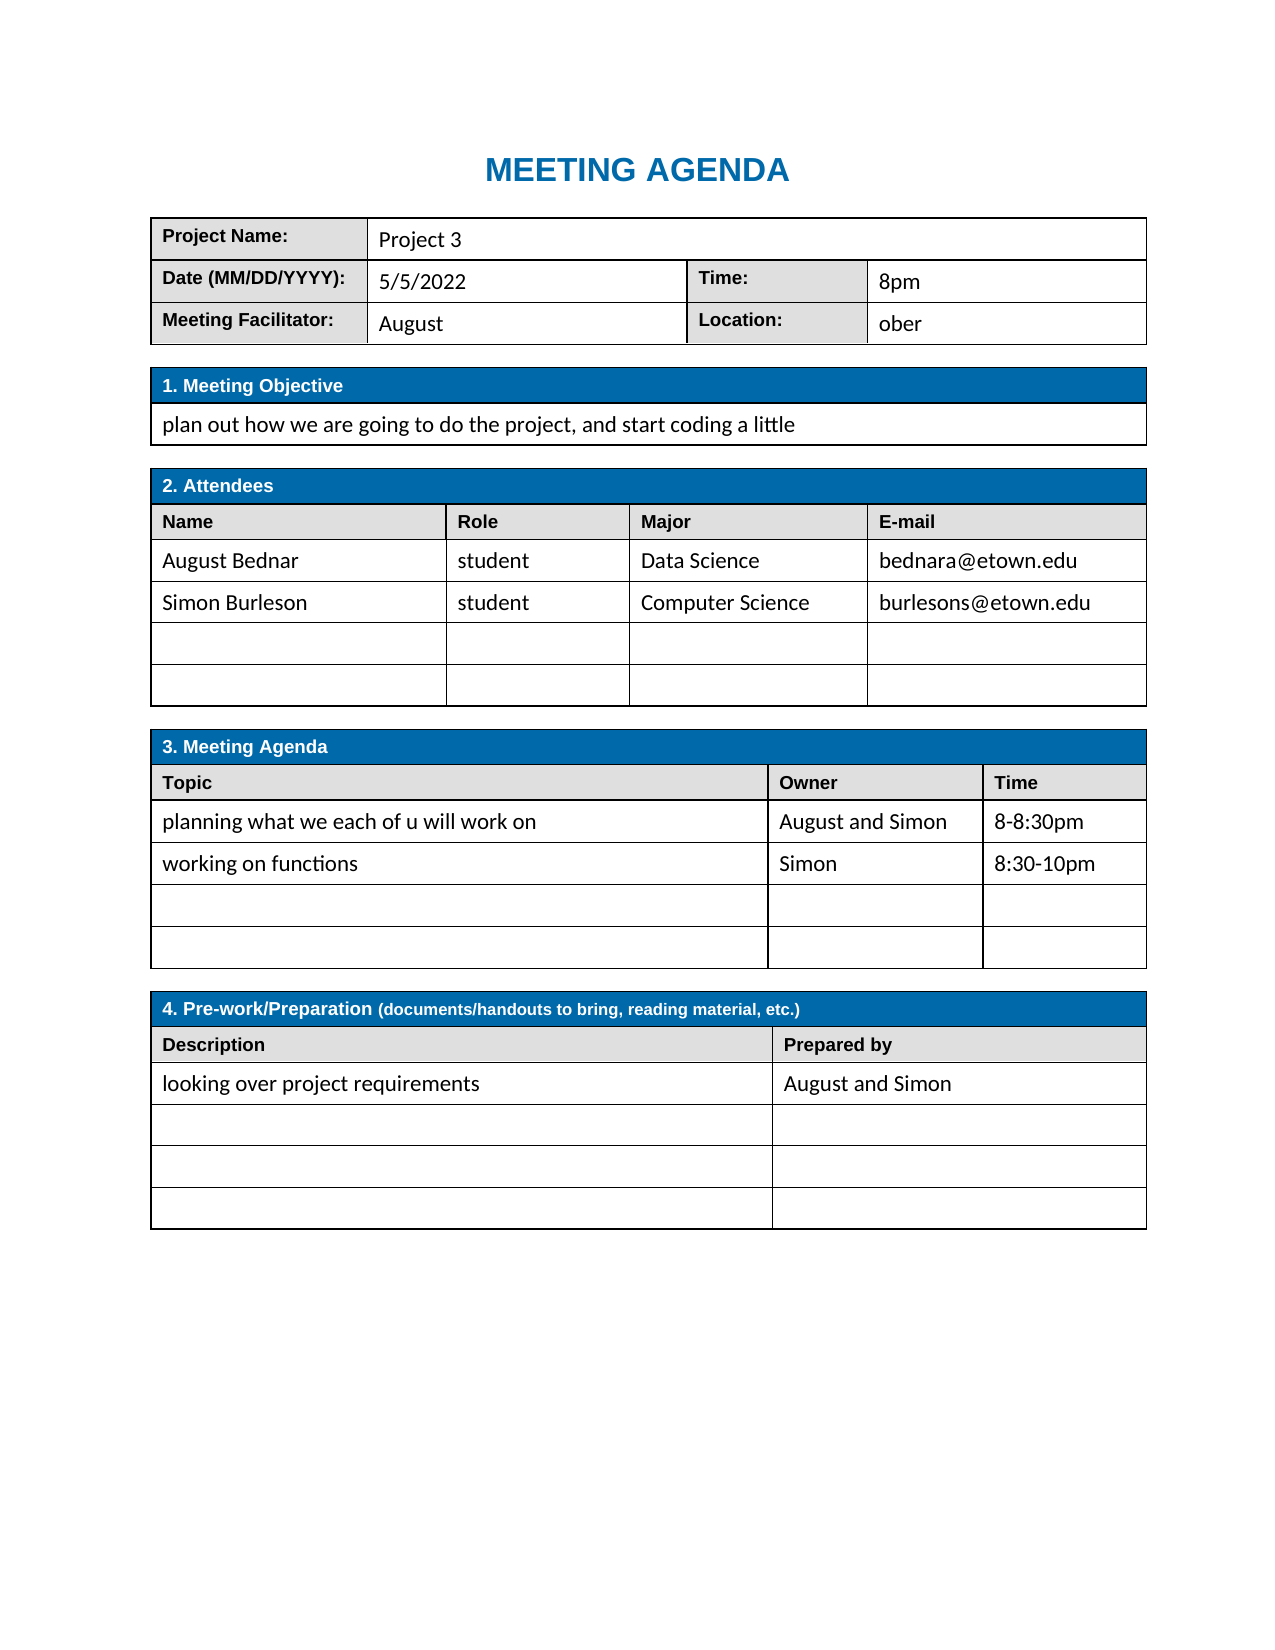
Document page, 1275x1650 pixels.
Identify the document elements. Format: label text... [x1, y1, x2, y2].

table_header Project Name: [152, 219, 367, 259]
table_cell [152, 1146, 772, 1187]
table_cell [152, 1188, 772, 1228]
table_cell [769, 885, 982, 926]
table_cell planning what we each of u will work on [152, 801, 767, 841]
table_cell [447, 665, 629, 705]
table_cell Time [984, 765, 1146, 799]
table_cell 8pm [868, 261, 1146, 301]
table_cell August Bednar [152, 540, 446, 581]
table_cell [152, 885, 767, 926]
table_cell Description [152, 1027, 772, 1061]
table_cell Major [630, 505, 867, 539]
table_header 2. Attendees [152, 469, 1146, 503]
table_cell [773, 1105, 1146, 1145]
table_cell 8-8:30pm [984, 801, 1146, 841]
table_cell Location: [688, 303, 867, 343]
table_cell [152, 927, 767, 968]
table_cell [868, 623, 1146, 664]
table_cell Owner [769, 765, 982, 799]
table_cell student [447, 582, 629, 622]
table_cell [152, 623, 446, 664]
table_cell August [368, 303, 686, 343]
table_cell Computer Science [630, 582, 867, 622]
table_cell August and Simon [773, 1063, 1146, 1103]
table_cell Topic [152, 765, 767, 799]
table_cell [773, 1188, 1146, 1228]
table_cell Date (MM/DD/YYYY): [152, 261, 367, 301]
table_cell Simon Burleson [152, 582, 446, 622]
table_cell Time: [688, 261, 867, 301]
table_cell [868, 665, 1146, 705]
table_cell [630, 665, 867, 705]
table_cell 5/5/2022 [368, 261, 686, 301]
table_cell [152, 665, 446, 705]
table_cell [984, 885, 1146, 926]
table_cell [447, 623, 629, 664]
table_cell Name [152, 505, 445, 539]
table_cell ober [868, 303, 1146, 343]
table_cell bednara@etown.edu [868, 540, 1146, 581]
table_cell burlesons@etown.edu [868, 582, 1146, 622]
table_header 1. Meeting Objective [152, 368, 1146, 402]
table_cell [773, 1146, 1146, 1187]
table_cell working on functions [152, 843, 767, 883]
table_cell looking over project requirements [152, 1063, 772, 1103]
table_header 4. Pre-work/Preparation (documents/handouts to bring, reading material, etc.) [152, 992, 1146, 1026]
table_cell August and Simon [769, 801, 982, 841]
table_cell Meeting Facilitator: [152, 303, 367, 343]
table_cell Prepared by [773, 1027, 1146, 1061]
table_cell [152, 1105, 772, 1145]
table_cell Simon [769, 843, 982, 883]
table_cell [630, 623, 867, 664]
table_cell plan out how we are going to do the project, and start coding a little [152, 404, 1146, 444]
table_cell [984, 927, 1146, 968]
table_cell 8:30-10pm [984, 843, 1146, 883]
table_header 3. Meeting Agenda [152, 730, 1146, 764]
table_cell student [447, 540, 629, 581]
text MEETING AGENDA [150, 150, 1125, 188]
table_cell Role [447, 505, 629, 539]
table_cell [769, 927, 982, 968]
table_cell E-mail [868, 505, 1146, 539]
table_cell Data Science [630, 540, 867, 581]
table_header Project 3 [368, 219, 1146, 259]
